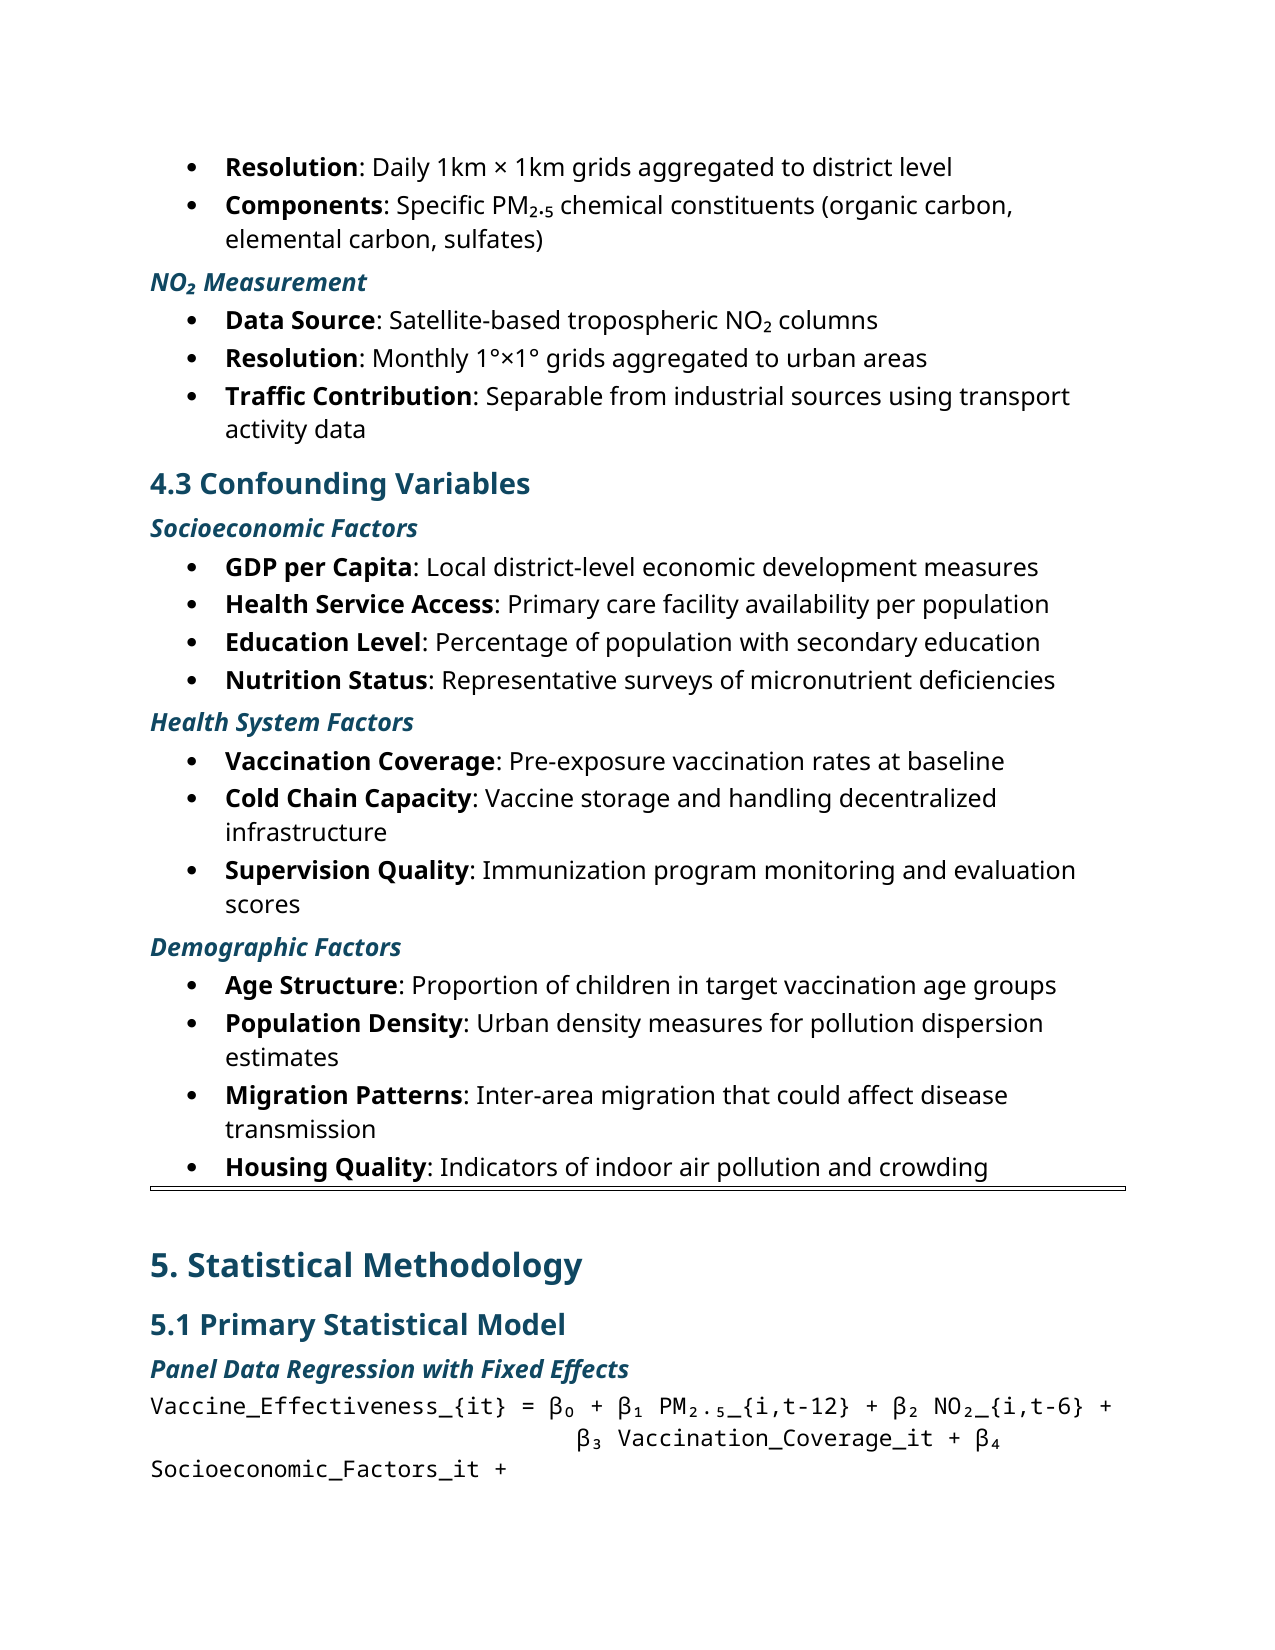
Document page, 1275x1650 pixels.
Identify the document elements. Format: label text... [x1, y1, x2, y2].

subtitle 4.3 Confounding Variables [150, 463, 1125, 503]
list Age Structure: Proportion of children in target vaccination age groups [187, 968, 1125, 1002]
subtitle 5.1 Primary Statistical Model [150, 1304, 1125, 1344]
list Education Level: Percentage of population with secondary education [187, 625, 1125, 659]
list Resolution: Daily 1km × 1km grids aggregated to district level [187, 150, 1125, 184]
subtitle Demographic Factors [150, 929, 1125, 963]
list Resolution: Monthly 1°×1° grids aggregated to urban areas [187, 340, 1125, 374]
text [150, 1390, 1125, 1484]
list Nutrition Status: Representative surveys of micronutrient deficiencies [187, 663, 1125, 697]
list Traffic Contribution: Separable from industrial sources using transport activity data [187, 378, 1125, 446]
subtitle NO₂ Measurement [150, 264, 1125, 298]
subtitle Health System Factors [150, 705, 1125, 739]
list Housing Quality: Indicators of indoor air pollution and crowding [187, 1149, 1125, 1183]
subtitle Panel Data Regression with Fixed Effects [150, 1352, 1125, 1386]
list Cold Chain Capacity: Vaccine storage and handling decentralized infrastructure [187, 781, 1125, 849]
subtitle Socioeconomic Factors [150, 511, 1125, 545]
list Components: Specific PM₂.₅ chemical constituents (organic carbon, elemental carbon, sulfates) [187, 188, 1125, 256]
list GDP per Capita: Local district-level economic development measures [187, 549, 1125, 583]
list Population Density: Urban density measures for pollution dispersion estimates [187, 1005, 1125, 1073]
subtitle 5. Statistical Methodology [150, 1242, 1125, 1287]
list Data Source: Satellite-based tropospheric NO₂ columns [187, 302, 1125, 337]
list Vaccination Coverage: Pre-exposure vaccination rates at baseline [187, 743, 1125, 777]
list Health Service Access: Primary care facility availability per population [187, 587, 1125, 621]
list Migration Patterns: Inter-area migration that could affect disease transmission [187, 1077, 1125, 1145]
list Supervision Quality: Immunization program monitoring and evaluation scores [187, 853, 1125, 921]
